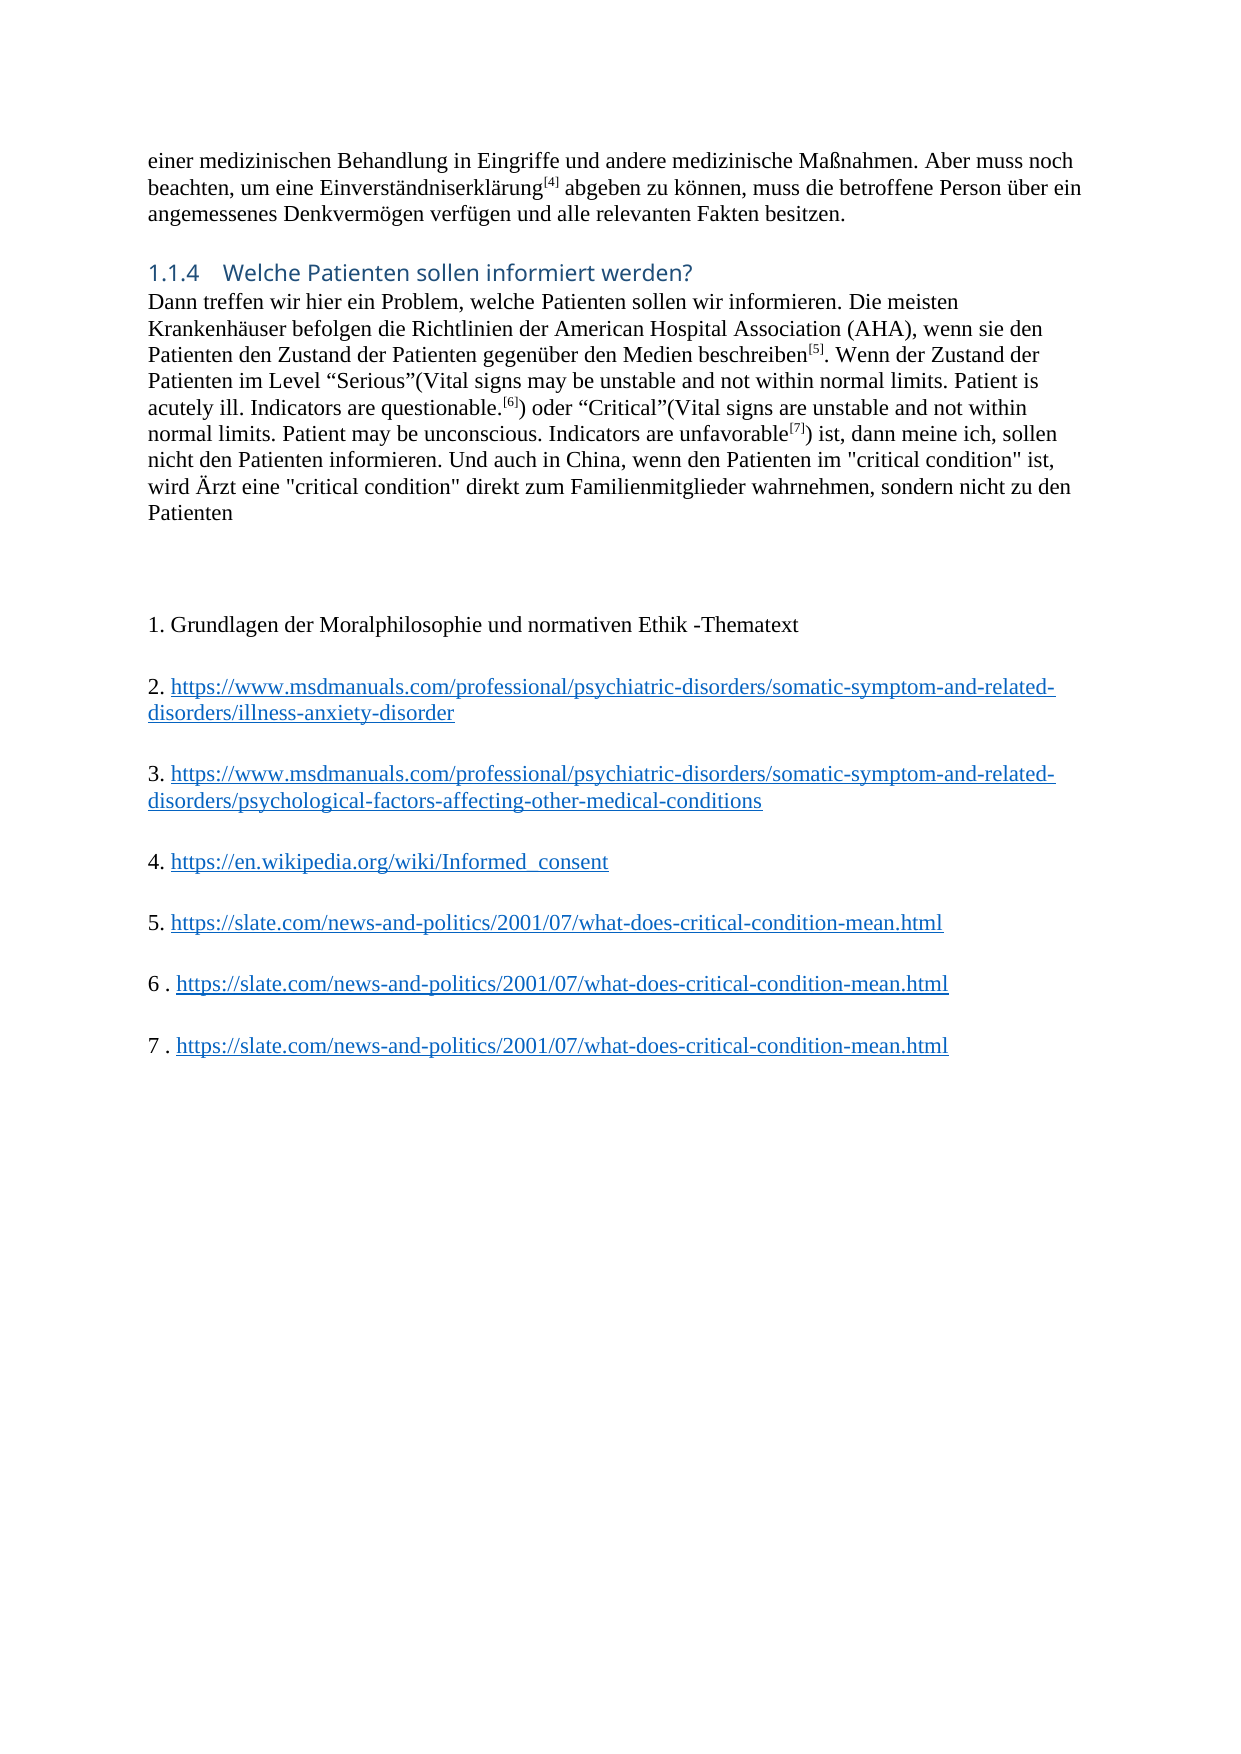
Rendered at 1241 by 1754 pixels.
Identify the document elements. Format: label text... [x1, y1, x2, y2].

text 1. Grundlagen der Moralphilosophie und normativen Ethik -Thematext [148, 612, 1093, 638]
text 7 . https://slate.com/news-and-politics/2001/07/what-does-critical-condition-mean.html [148, 1032, 1093, 1058]
text 4. https://en.wikipedia.org/wiki/Informed_consent [148, 848, 1093, 874]
text 6 . https://slate.com/news-and-politics/2001/07/what-does-critical-condition-mean.html [148, 971, 1093, 997]
subtitle Welche Patienten sollen informiert werden? [148, 257, 1093, 288]
text Dann treffen wir hier ein Problem, welche Patienten sollen wir informieren. Die meisten Krankenhäuser befolgen die Richtlinien der American Hospital Association (AHA), wenn sie den Patienten den Zustand der Patienten gegenüber den Medien beschreiben[5]. Wenn der Zustand der Patienten im Level “Serious”(Vital signs may be unstable and not within normal limits. Patient is acutely ill. Indicators are questionable.[6]) oder “Critical”(Vital signs are unstable and not within normal limits. Patient may be unconscious. Indicators are unfavorable[7]) ist, dann meine ich, sollen nicht den Patienten informieren. Und auch in China, wenn den Patienten im "critical condition" ist, wird Ärzt eine "critical condition" direkt zum Familienmitglieder wahrnehmen, sondern nicht zu den Patienten [148, 288, 1093, 526]
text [148, 148, 1093, 227]
text 2. https://www.msdmanuals.com/professional/psychiatric-disorders/somatic-symptom-and-related-disorders/illness-anxiety-disorder [148, 673, 1093, 726]
text 5. https://slate.com/news-and-politics/2001/07/what-does-critical-condition-mean.html [148, 909, 1093, 936]
text 3. https://www.msdmanuals.com/professional/psychiatric-disorders/somatic-symptom-and-related-disorders/psychological-factors-affecting-other-medical-conditions [148, 761, 1093, 813]
